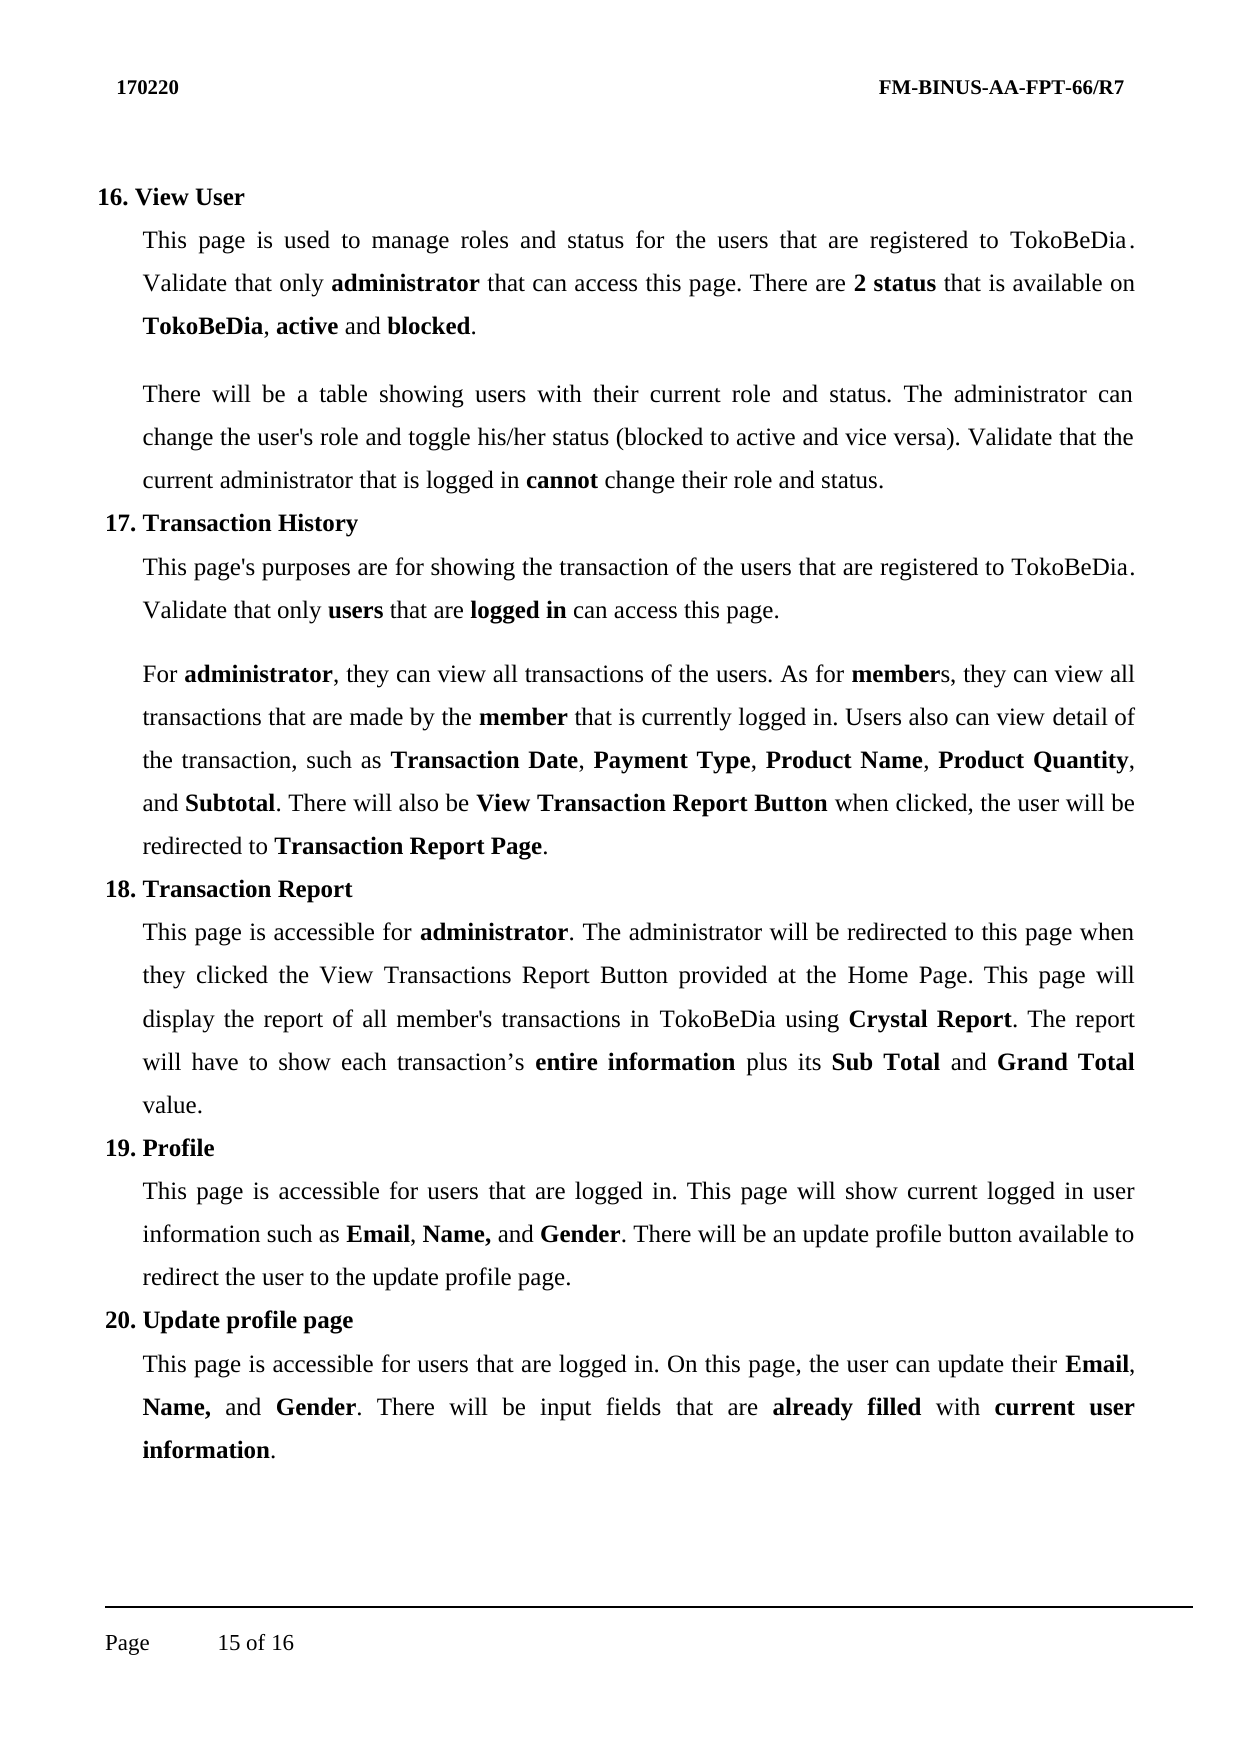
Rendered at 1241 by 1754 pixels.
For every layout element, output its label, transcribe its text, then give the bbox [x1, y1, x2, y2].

list Transaction Report [105, 874, 1135, 903]
list Update profile page [105, 1306, 1135, 1334]
list This page's purposes are for showing the transaction of the users that are registered to TokoBeDia. Validate that only users that are logged in can access this page. [142, 552, 1135, 623]
text There will be a table showing users with their current role and status. The administrator can change the user's role and toggle his/her status (blocked to active and vice versa). Validate that the current administrator that is logged in cannot change their role and status. [142, 379, 1135, 494]
list Profile [105, 1133, 1135, 1162]
text For administrator, they can view all transactions of the users. As for members, they can view all transactions that are made by the member that is currently logged in. Users also can view detail of the transaction, such as Transaction Date, Payment Type, Product Name, Product Quantity, and Subtotal. There will also be View Transaction Report Button when clicked, the user will be redirected to Transaction Report Page. [142, 659, 1135, 860]
list View User [97, 182, 1135, 210]
list Transaction History [105, 508, 1135, 537]
list This page is accessible for administrator. The administrator will be redirected to this page when they clicked the View Transactions Report Button provided at the Home Page. This page will display the report of all member's transactions in TokoBeDia using Crystal Report. The report will have to show each transaction’s entire information plus its Sub Total and Grand Total value. [142, 917, 1135, 1119]
list This page is used to manage roles and status for the users that are registered to TokoBeDia. Validate that only administrator that can access this page. There are 2 status that is available on TokoBeDia, active and blocked. [142, 225, 1135, 340]
text This page is accessible for users that are logged in. On this page, the user can update their Email, Name, and Gender. There will be input fields that are already filled with current user information. [142, 1349, 1135, 1464]
list This page is accessible for users that are logged in. This page will show current logged in user information such as Email, Name, and Gender. There will be an update profile button available to redirect the user to the update profile page. [142, 1176, 1135, 1291]
